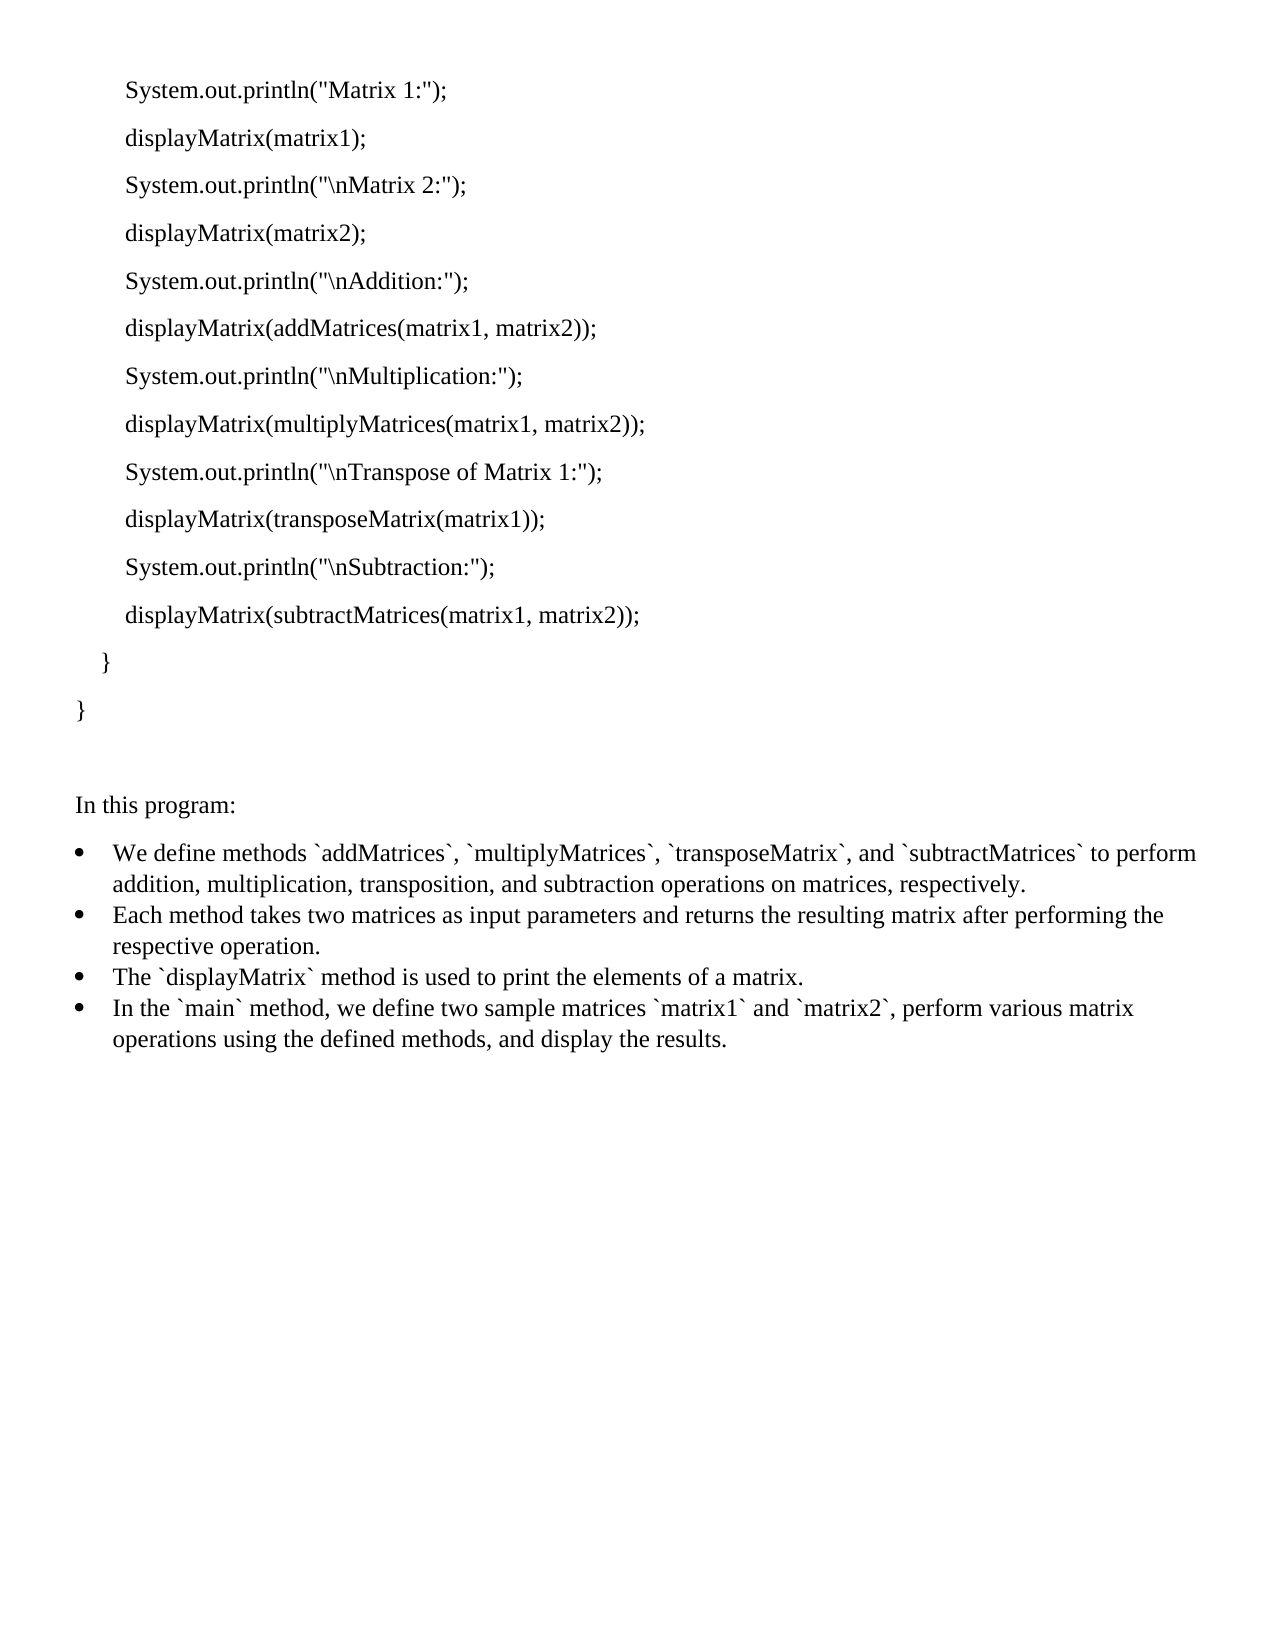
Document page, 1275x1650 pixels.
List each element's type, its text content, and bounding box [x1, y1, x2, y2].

text displayMatrix(matrix2); [75, 218, 1200, 247]
text displayMatrix(subtractMatrices(matrix1, matrix2)); [75, 600, 1200, 628]
text System.out.println("Matrix 1:"); [75, 75, 1200, 104]
text displayMatrix(addMatrices(matrix1, matrix2)); [75, 313, 1200, 342]
text displayMatrix(multiplyMatrices(matrix1, matrix2)); [75, 409, 1200, 438]
text System.out.println("\nSubtraction:"); [75, 552, 1200, 581]
list We define methods `addMatrices`, `multiplyMatrices`, `transposeMatrix`, and `subtractMatrices` to perform addition, multiplication, transposition, and subtraction operations on matrices, respectively. [75, 838, 1200, 898]
list In the `main` method, we define two sample matrices `matrix1` and `matrix2`, perform various matrix operations using the defined methods, and display the results. [75, 993, 1200, 1053]
text } [75, 647, 1200, 676]
text System.out.println("\nAddition:"); [75, 266, 1200, 294]
text System.out.println("\nTranspose of Matrix 1:"); [75, 457, 1200, 485]
text displayMatrix(transposeMatrix(matrix1)); [75, 504, 1200, 533]
text System.out.println("\nMultiplication:"); [75, 361, 1200, 390]
text displayMatrix(matrix1); [75, 123, 1200, 151]
text System.out.println("\nMatrix 2:"); [75, 170, 1200, 199]
text } [75, 695, 1200, 724]
list The `displayMatrix` method is used to print the elements of a matrix. [75, 962, 1200, 991]
text In this program: [75, 791, 1200, 819]
list Each method takes two matrices as input parameters and returns the resulting matrix after performing the respective operation. [75, 900, 1200, 960]
